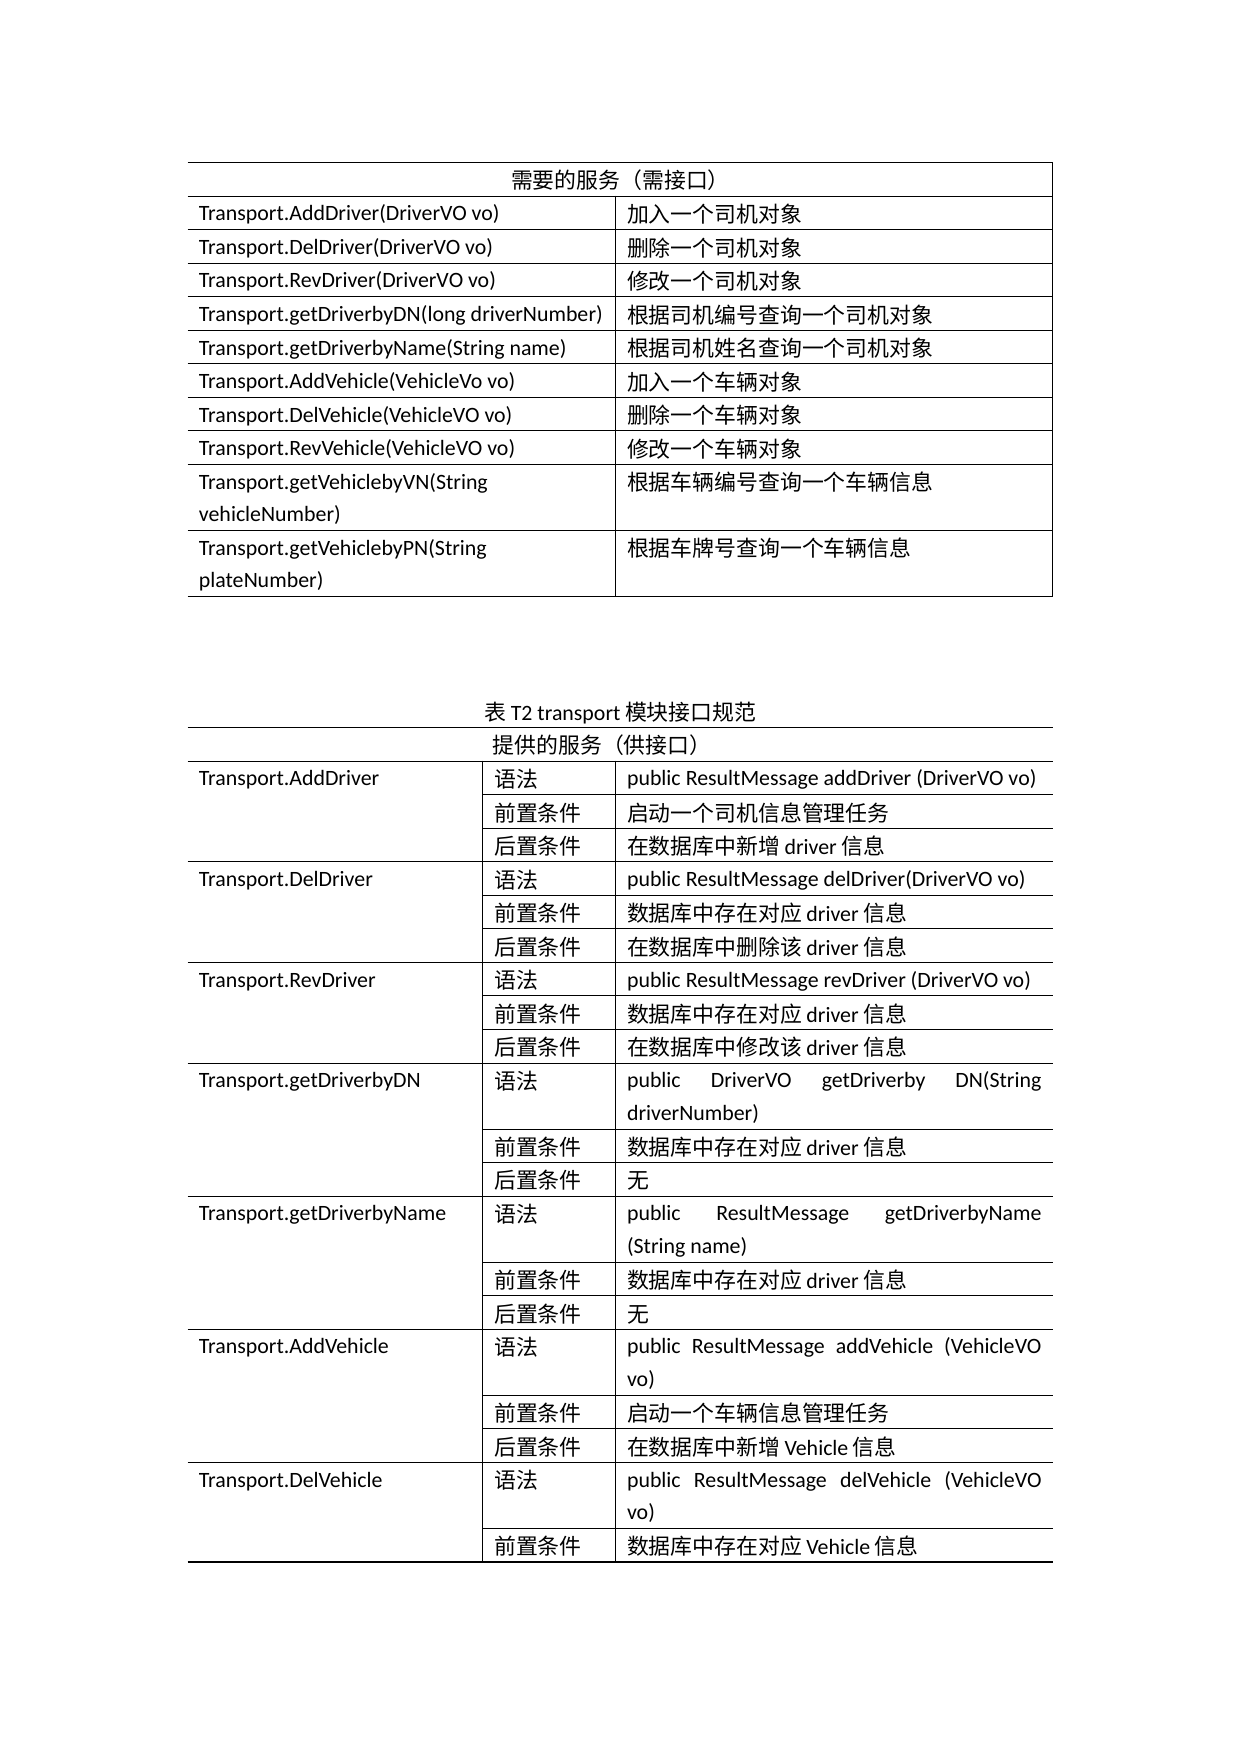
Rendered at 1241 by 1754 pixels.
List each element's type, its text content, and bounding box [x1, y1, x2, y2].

table_cell Transport.RevVehicle(VehicleVO vo) [188, 431, 615, 464]
table_cell Transport.RevDriver [188, 963, 482, 1062]
table_cell 前置条件 [483, 1130, 615, 1162]
table_cell 加入一个司机对象 [616, 197, 1052, 229]
table_cell 前置条件 [483, 896, 615, 928]
table_cell 在数据库中新增Vehicle信息 [616, 1429, 1053, 1462]
table_cell 前置条件 [483, 996, 615, 1029]
table_cell 语法 [483, 1064, 615, 1128]
table_cell 根据车辆编号查询一个车辆信息 [616, 465, 1052, 530]
table_cell public ResultMessage getDriverbyName (String name) [616, 1197, 1053, 1262]
table_cell 后置条件 [483, 829, 615, 861]
table_cell public ResultMessage delVehicle (VehicleVO vo) [616, 1463, 1053, 1528]
table_cell 后置条件 [483, 1163, 615, 1196]
table_cell 数据库中存在对应Vehicle信息 [616, 1529, 1053, 1561]
table_cell 数据库中存在对应driver信息 [616, 996, 1053, 1029]
table_cell 无 [616, 1163, 1053, 1196]
table_cell Transport.AddDriver [188, 762, 482, 861]
table_cell 语法 [483, 1463, 615, 1528]
table_header 提供的服务（供接口） [188, 728, 1053, 761]
table_cell Transport.DelDriver(DriverVO vo) [188, 230, 615, 263]
table_cell Transport.getDriverbyDN(long driverNumber) [188, 297, 615, 330]
table_cell 语法 [483, 862, 615, 895]
table_cell public ResultMessage addVehicle (VehicleVO vo) [616, 1330, 1053, 1395]
table_cell 修改一个车辆对象 [616, 431, 1052, 464]
table_cell 后置条件 [483, 1030, 615, 1062]
table_cell 后置条件 [483, 1429, 615, 1462]
table_cell Transport.AddVehicle [188, 1330, 482, 1462]
table_cell Transport.AddVehicle(VehicleVo vo) [188, 364, 615, 397]
table_cell Transport.getDriverbyName(String name) [188, 331, 615, 363]
table_cell 语法 [483, 1330, 615, 1395]
table_cell 根据车牌号查询一个车辆信息 [616, 531, 1052, 596]
table_cell public ResultMessage addDriver (DriverVO vo) [616, 762, 1053, 794]
table_cell public ResultMessage delDriver(DriverVO vo) [616, 862, 1053, 895]
text 表T2 transport模块接口规范 [187, 694, 1053, 727]
table_cell public DriverVO getDriverby DN(String driverNumber) [616, 1064, 1053, 1128]
table_cell Transport.getVehiclebyPN(String plateNumber) [188, 531, 615, 596]
table_cell 前置条件 [483, 1529, 615, 1561]
table_cell Transport.DelDriver [188, 862, 482, 962]
table_cell Transport.AddDriver(DriverVO vo) [188, 197, 615, 229]
table_cell Transport.getDriverbyName [188, 1197, 482, 1329]
table_cell 启动一个司机信息管理任务 [616, 795, 1053, 828]
table_cell Transport.getVehiclebyVN(String vehicleNumber) [188, 465, 615, 530]
table_cell 前置条件 [483, 1396, 615, 1428]
table_cell 数据库中存在对应driver信息 [616, 896, 1053, 928]
table_cell 根据司机编号查询一个司机对象 [616, 297, 1052, 330]
table_cell 语法 [483, 762, 615, 794]
table_cell 在数据库中新增driver信息 [616, 829, 1053, 861]
table_cell 前置条件 [483, 1263, 615, 1295]
table_cell Transport.DelVehicle(VehicleVO vo) [188, 398, 615, 430]
table_cell 无 [616, 1296, 1053, 1329]
table_cell 语法 [483, 1197, 615, 1262]
table_cell Transport.DelVehicle [188, 1463, 482, 1561]
table_cell 根据司机姓名查询一个司机对象 [616, 331, 1052, 363]
table_cell 修改一个司机对象 [616, 264, 1052, 296]
table_cell 数据库中存在对应driver信息 [616, 1130, 1053, 1162]
table_cell 删除一个司机对象 [616, 230, 1052, 263]
table_cell 数据库中存在对应driver信息 [616, 1263, 1053, 1295]
table_cell 加入一个车辆对象 [616, 364, 1052, 397]
table_cell 需要的服务（需接口） [188, 163, 1052, 196]
table_cell Transport.RevDriver(DriverVO vo) [188, 264, 615, 296]
table_cell 语法 [483, 963, 615, 995]
table_cell 后置条件 [483, 1296, 615, 1329]
table_cell 在数据库中修改该driver信息 [616, 1030, 1053, 1062]
table_cell Transport.getDriverbyDN [188, 1064, 482, 1196]
table_cell 在数据库中删除该driver信息 [616, 929, 1053, 962]
table_cell 后置条件 [483, 929, 615, 962]
table_cell 删除一个车辆对象 [616, 398, 1052, 430]
table_cell 启动一个车辆信息管理任务 [616, 1396, 1053, 1428]
table_cell 前置条件 [483, 795, 615, 828]
table_cell public ResultMessage revDriver (DriverVO vo) [616, 963, 1053, 995]
